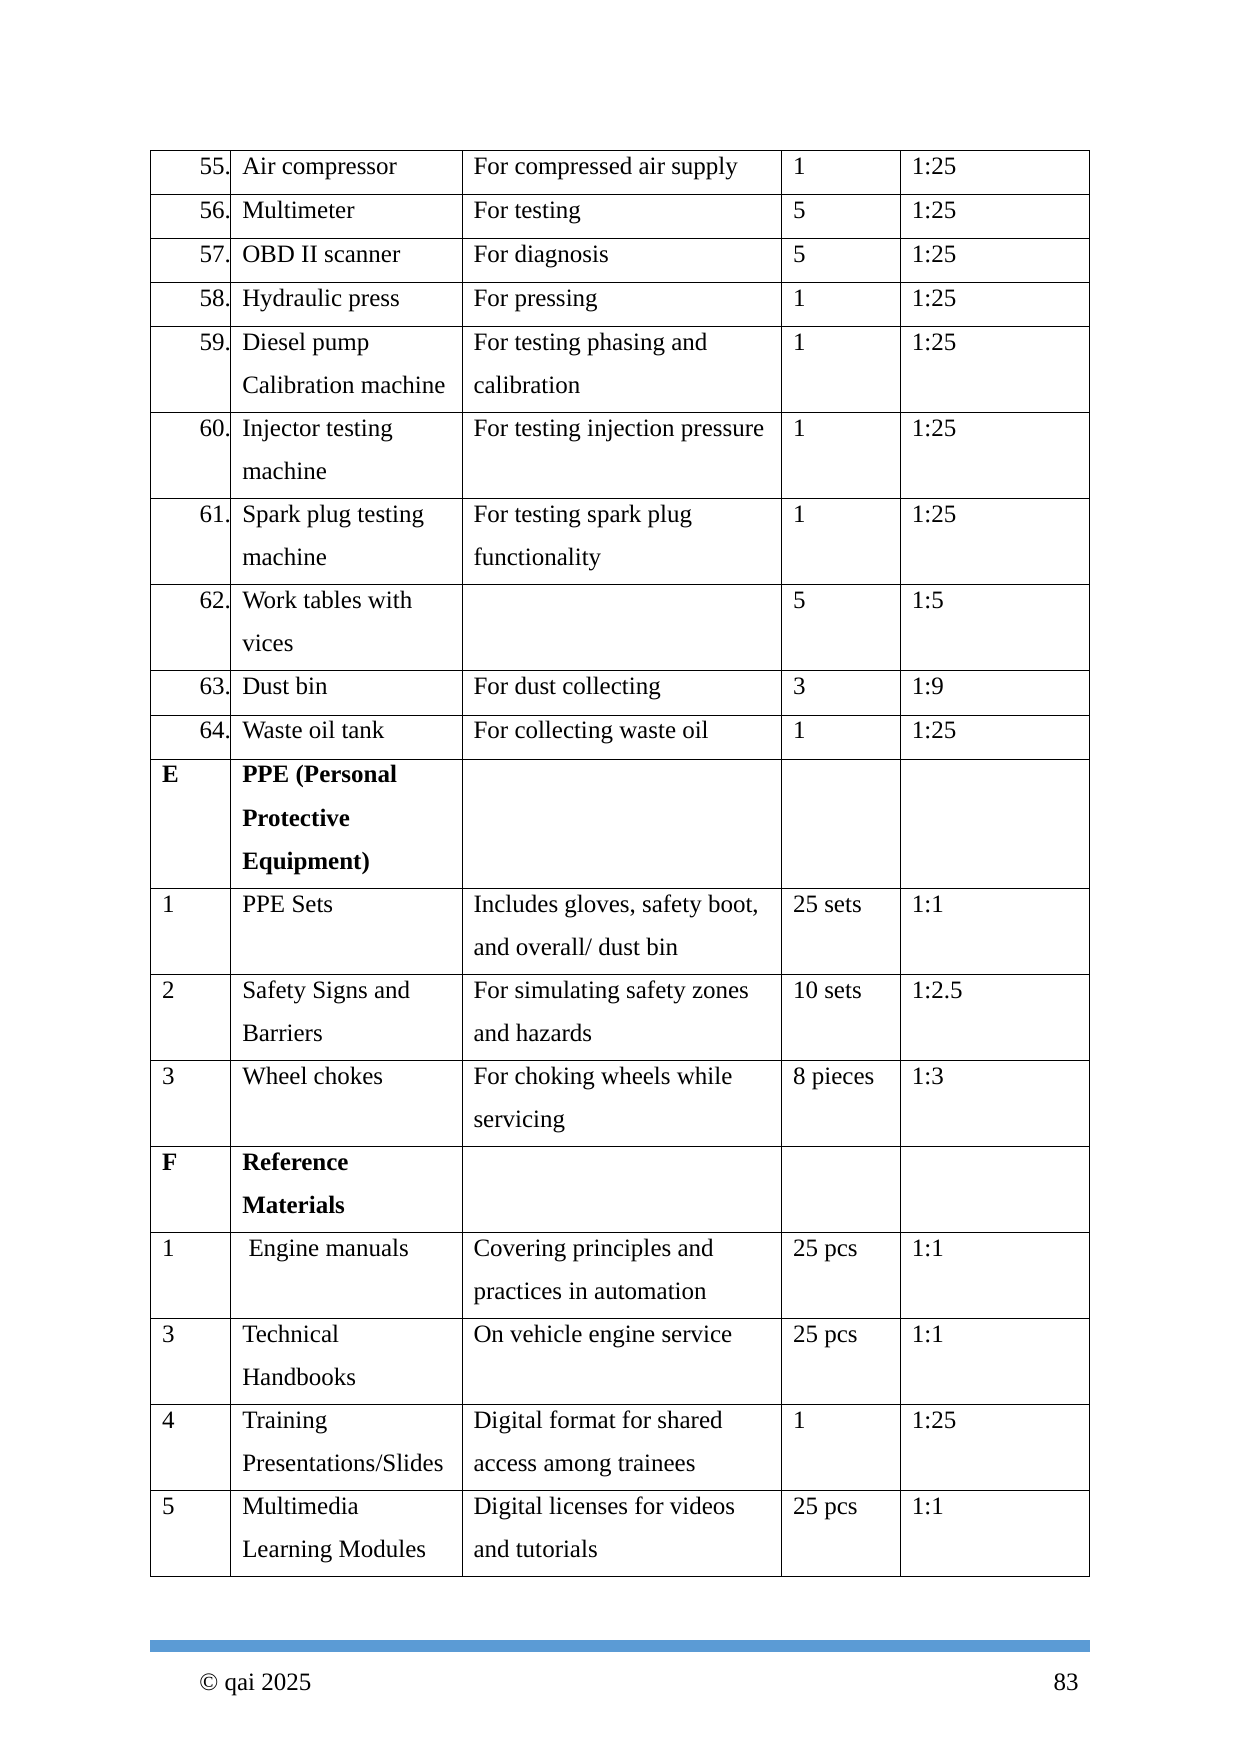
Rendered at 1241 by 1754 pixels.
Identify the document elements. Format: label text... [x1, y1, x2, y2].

table_cell Work tables with vices [231, 585, 462, 670]
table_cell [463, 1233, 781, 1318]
table_cell 2 [151, 975, 230, 1060]
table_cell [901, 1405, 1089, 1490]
table_cell 8 pieces [782, 1061, 900, 1146]
table_cell [151, 327, 230, 412]
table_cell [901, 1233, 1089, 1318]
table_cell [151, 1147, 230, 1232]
table_cell [151, 671, 230, 714]
table_cell For testing spark plug functionality [463, 499, 781, 584]
table_cell E [151, 760, 230, 888]
table_cell 1 [151, 889, 230, 974]
table_cell [151, 585, 230, 670]
table_cell [151, 151, 230, 194]
table_cell [151, 283, 230, 326]
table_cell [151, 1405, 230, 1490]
table_cell For diagnosis [463, 239, 781, 282]
table_cell 1:25 [901, 195, 1089, 238]
table_cell [901, 760, 1089, 888]
table_cell Hydraulic press [231, 283, 462, 326]
table_cell Includes gloves, safety boot, and overall/ dust bin [463, 889, 781, 974]
table_cell Wheel chokes [231, 1061, 462, 1146]
table_cell 1 [782, 283, 900, 326]
table_cell [151, 239, 230, 282]
table_cell 3 [782, 671, 900, 714]
table_cell 1:25 [901, 239, 1089, 282]
table_cell For simulating safety zones and hazards [463, 975, 781, 1060]
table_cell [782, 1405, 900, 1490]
table_cell 5 [782, 239, 900, 282]
table_cell 1:2.5 [901, 975, 1089, 1060]
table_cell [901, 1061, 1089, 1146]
table_cell For dust collecting [463, 671, 781, 714]
table_cell 1 [782, 413, 900, 498]
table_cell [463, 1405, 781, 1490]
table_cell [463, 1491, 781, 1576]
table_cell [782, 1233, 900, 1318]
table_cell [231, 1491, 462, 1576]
table_cell Injector testing machine [231, 413, 462, 498]
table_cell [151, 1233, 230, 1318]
table_cell For compressed air supply [463, 151, 781, 194]
table_cell For testing phasing and calibration [463, 327, 781, 412]
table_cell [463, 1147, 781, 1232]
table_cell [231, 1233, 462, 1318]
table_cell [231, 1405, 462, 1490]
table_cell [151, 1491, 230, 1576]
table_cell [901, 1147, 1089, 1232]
table_cell 5 [782, 195, 900, 238]
table_cell 1:25 [901, 151, 1089, 194]
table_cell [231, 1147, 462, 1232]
table_cell For collecting waste oil [463, 716, 781, 758]
table_cell 1:9 [901, 671, 1089, 714]
table_cell For pressing [463, 283, 781, 326]
table_cell 1:1 [901, 889, 1089, 974]
table_cell 1 [782, 327, 900, 412]
table_cell 1:25 [901, 413, 1089, 498]
table_cell PPE Sets [231, 889, 462, 974]
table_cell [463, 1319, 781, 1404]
table_cell Dust bin [231, 671, 462, 714]
table_cell For testing [463, 195, 781, 238]
table_cell 5 [782, 585, 900, 670]
table_cell 1 [782, 499, 900, 584]
table_cell [151, 413, 230, 498]
table_cell Diesel pump Calibration machine [231, 327, 462, 412]
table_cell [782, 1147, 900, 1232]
table_cell Safety Signs and Barriers [231, 975, 462, 1060]
table_cell [463, 760, 781, 888]
table_cell [151, 499, 230, 584]
table_cell OBD II scanner [231, 239, 462, 282]
table_cell For choking wheels while servicing [463, 1061, 781, 1146]
table_cell 1 [782, 716, 900, 758]
table_cell Spark plug testing machine [231, 499, 462, 584]
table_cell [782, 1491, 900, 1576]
table_cell [151, 195, 230, 238]
table_cell Air compressor [231, 151, 462, 194]
table_cell 1 [782, 151, 900, 194]
table_cell 25 sets [782, 889, 900, 974]
table_cell [151, 716, 230, 758]
table_cell 1:25 [901, 327, 1089, 412]
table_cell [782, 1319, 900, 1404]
table_cell [463, 585, 781, 670]
table_cell 1:25 [901, 499, 1089, 584]
table_cell 10 sets [782, 975, 900, 1060]
table_cell Waste oil tank [231, 716, 462, 758]
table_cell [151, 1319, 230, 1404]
table_cell For testing injection pressure [463, 413, 781, 498]
table_cell 1:25 [901, 283, 1089, 326]
table_cell [782, 760, 900, 888]
table_cell PPE (Personal Protective Equipment) [231, 760, 462, 888]
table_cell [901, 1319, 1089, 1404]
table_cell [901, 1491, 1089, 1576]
table_cell 1:5 [901, 585, 1089, 670]
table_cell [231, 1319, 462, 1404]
table_cell Multimeter [231, 195, 462, 238]
table_cell 1:25 [901, 716, 1089, 758]
table_cell 3 [151, 1061, 230, 1146]
